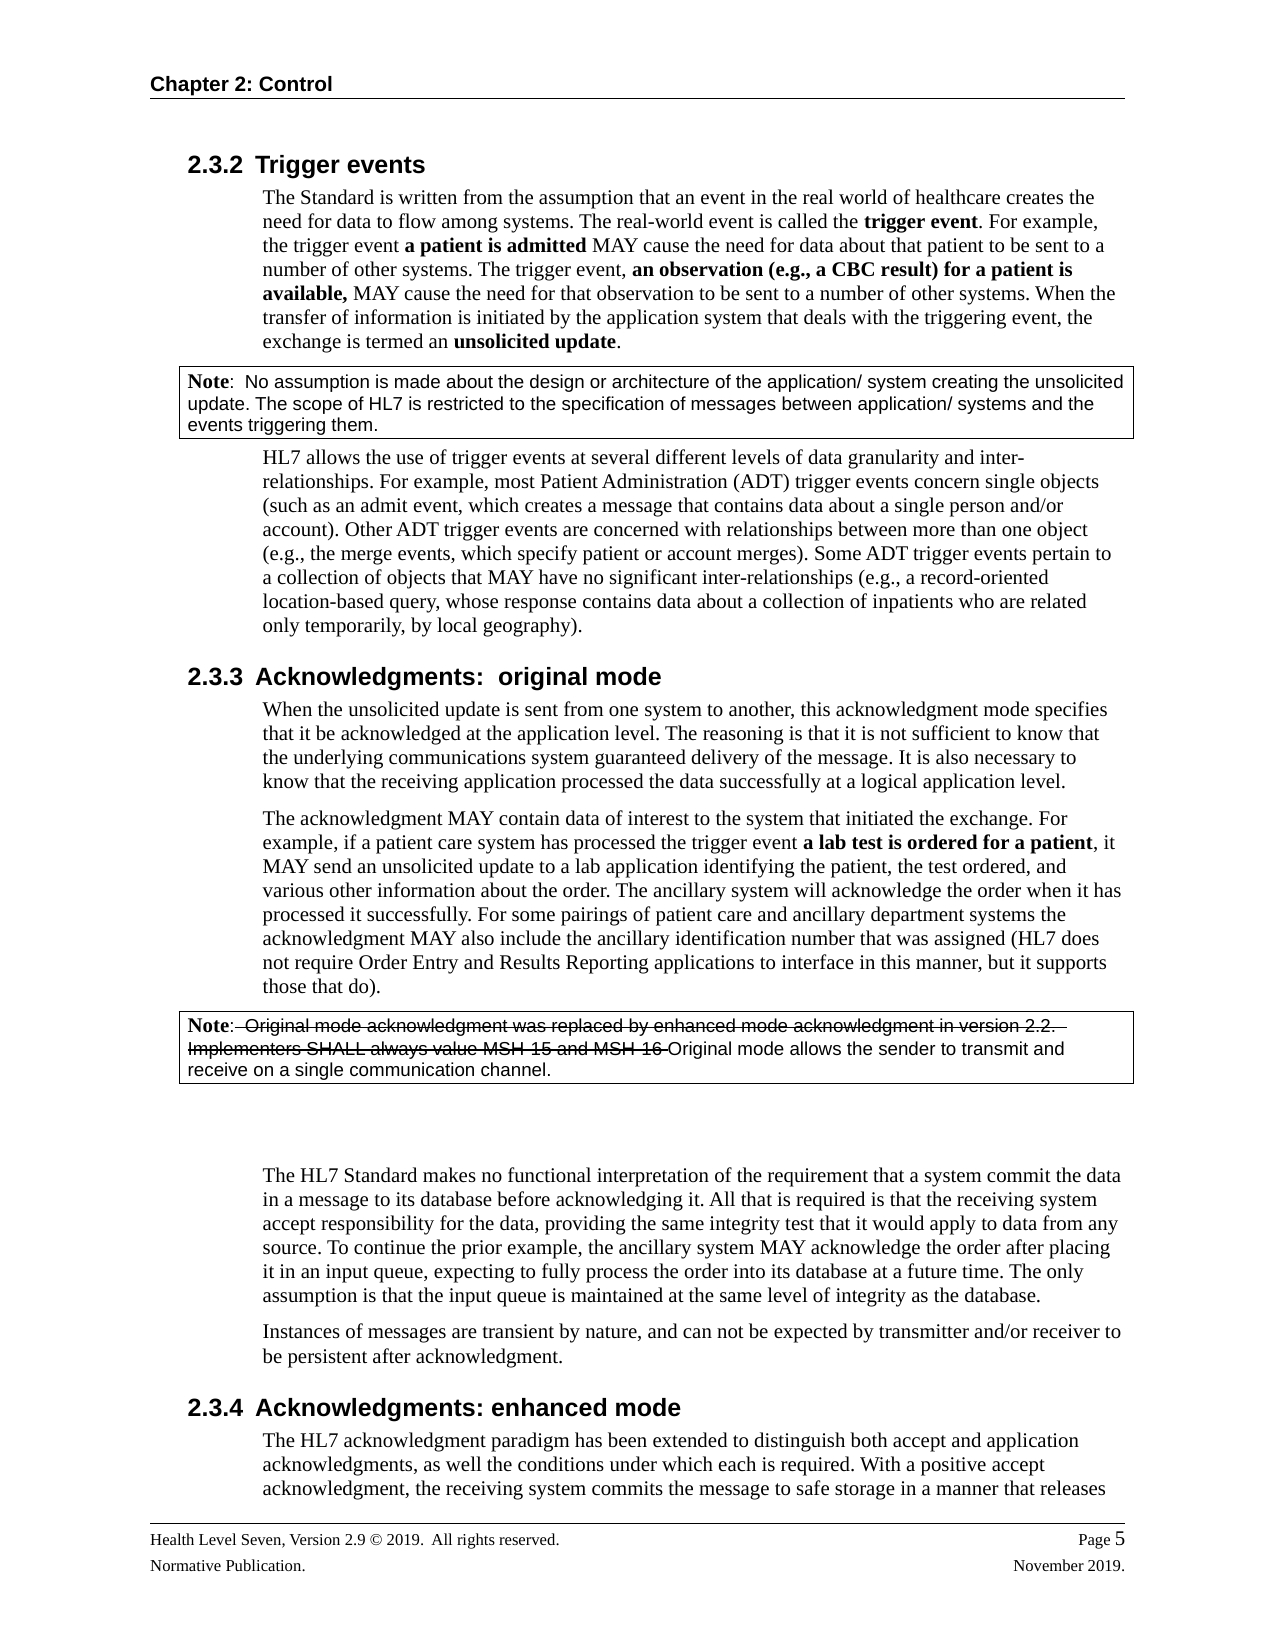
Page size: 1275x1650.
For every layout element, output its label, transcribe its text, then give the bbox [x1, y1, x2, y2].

text HL7 allows the use of trigger events at several different levels of data granularity and inter-relationships. For example, most Patient Administration (ADT) trigger events concern single objects (such as an admit event, which creates a message that contains data about a single person and/or account). Other ADT trigger events are concerned with relationships between more than one object (e.g., the merge events, which specify patient or account merges). Some ADT trigger events pertain to a collection of objects that MAY have no significant inter-relationships (e.g., a record-oriented location-based query, whose response contains data about a collection of inpatients who are related only temporarily, by local geography). [262, 444, 1125, 637]
text The acknowledgment MAY contain data of interest to the system that initiated the exchange. For example, if a patient care system has processed the trigger event a lab test is ordered for a patient, it MAY send an unsolicited update to a lab application identifying the patient, the test ordered, and various other information about the order. The ancillary system will acknowledge the order when it has processed it successfully. For some pairings of patient care and ancillary department systems the acknowledgment MAY also include the ancillary identification number that was assigned (HL7 does not require Order Entry and Results Reporting applications to interface in this manner, but it supports those that do). [262, 806, 1125, 998]
text The Standard is written from the assumption that an event in the real world of healthcare creates the need for data to flow among systems. The real-world event is called the trigger event. For example, the trigger event a patient is admitted MAY cause the need for data about that patient to be sent to a number of other systems. The trigger event, an observation (e.g., a CBC result) for a patient is available, MAY cause the need for that observation to be sent to a number of other systems. When the transfer of information is initiated by the application system that deals with the triggering event, the exchange is termed an unsolicited update. [262, 185, 1125, 353]
subtitle Acknowledgments: original mode [187, 662, 1125, 691]
text When the unsolicited update is sent from one system to another, this acknowledgment mode specifies that it be acknowledged at the application level. The reasoning is that it is not sufficient to know that the underlying communications system guaranteed delivery of the message. It is also necessary to know that the receiving application processed the data successfully at a logical application level. [262, 697, 1125, 793]
subtitle Trigger events [187, 150, 1125, 179]
subtitle Acknowledgments: enhanced mode [187, 1393, 1125, 1421]
text Note: Original mode acknowledgment was replaced by enhanced mode acknowledgment in version 2.2. Implementers SHALL always value MSH-15 and MSH-16 Original mode allows the sender to transmit and receive on a single communication channel. [180, 1012, 1133, 1083]
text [262, 1428, 1125, 1500]
text Note: No assumption is made about the design or architecture of the application/ system creating the unsolicited update. The scope of HL7 is restricted to the specification of messages between application/ systems and the events triggering them. [180, 367, 1133, 438]
text The HL7 Standard makes no functional interpretation of the requirement that a system commit the data in a message to its database before acknowledging it. All that is required is that the receiving system accept responsibility for the data, providing the same integrity test that it would apply to data from any source. To continue the prior example, the ancillary system MAY acknowledge the order after placing it in an input queue, expecting to fully process the order into its database at a future time. The only assumption is that the input queue is maintained at the same level of integrity as the database. [262, 1163, 1125, 1307]
text Instances of messages are transient by nature, and can not be expected by transmitter and/or receiver to be persistent after acknowledgment. [262, 1319, 1125, 1368]
